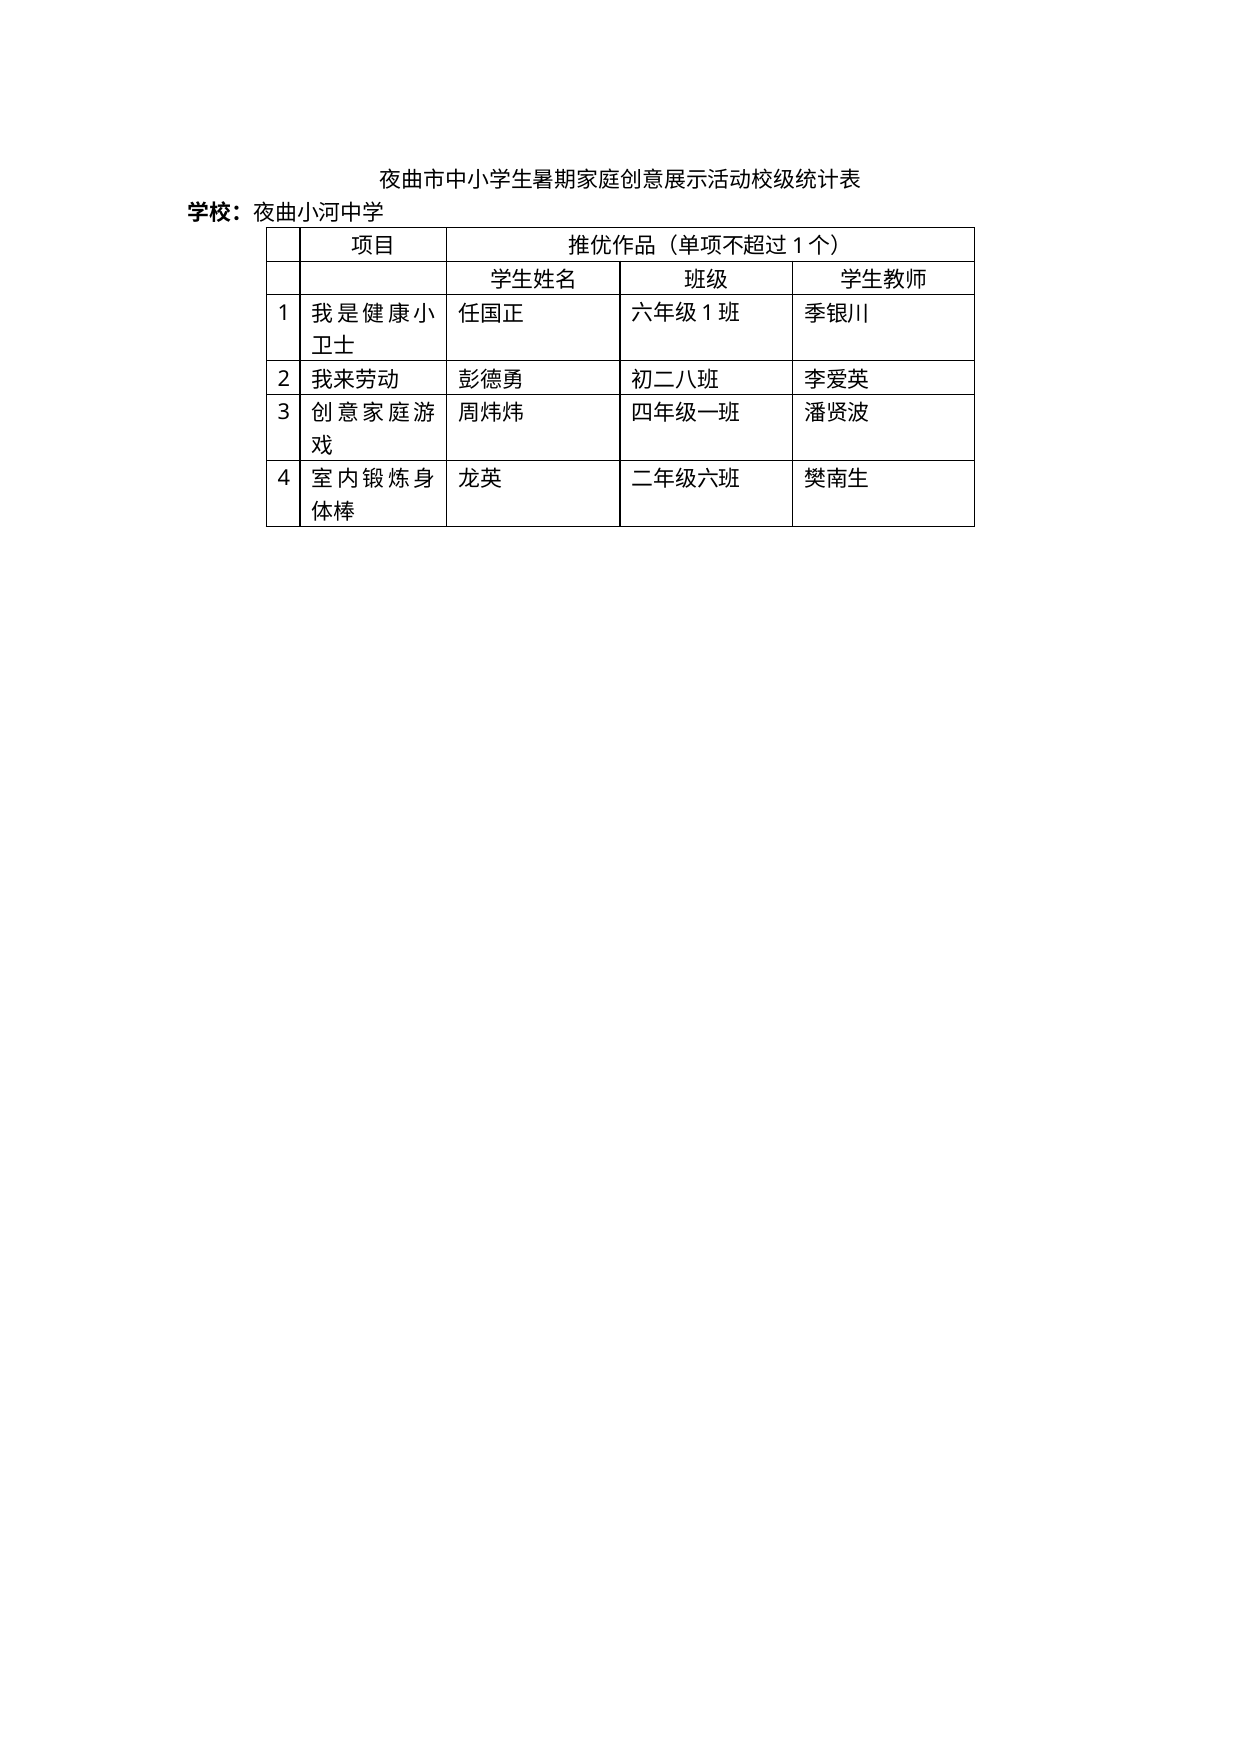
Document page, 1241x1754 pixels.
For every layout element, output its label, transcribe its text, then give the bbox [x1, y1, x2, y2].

table_cell 周炜炜 [447, 395, 619, 460]
table_cell 学生姓名 [447, 262, 619, 294]
table_cell 4 [267, 461, 299, 526]
table_header [267, 228, 299, 261]
table_header 推优作品（单项不超过1个） [447, 228, 974, 261]
table_cell 六年级1班 [621, 295, 792, 360]
table_cell [301, 262, 446, 294]
table_cell 我是健康小卫士 [301, 295, 446, 360]
table_cell 彭德勇 [447, 361, 619, 394]
table_cell 3 [267, 395, 299, 460]
table_cell 1 [267, 295, 299, 360]
table_cell 初二八班 [621, 361, 792, 394]
table_cell 创意家庭游戏 [301, 395, 446, 460]
text 夜曲市中小学生暑期家庭创意展示活动校级统计表 [187, 162, 1053, 194]
table_cell 学生教师 [793, 262, 974, 294]
table_cell 季银川 [793, 295, 974, 360]
table_cell 二年级六班 [621, 461, 792, 526]
table_cell 任国正 [447, 295, 619, 360]
table_cell 潘贤波 [793, 395, 974, 460]
table_cell 2 [267, 361, 299, 394]
table_header 项目 [301, 228, 446, 261]
table_cell 四年级一班 [621, 395, 792, 460]
table_cell [267, 262, 299, 294]
text 学校：夜曲小河中学 [187, 194, 1053, 227]
table_cell 樊南生 [793, 461, 974, 526]
table_cell 室内锻炼身体棒 [301, 461, 446, 526]
table_cell 我来劳动 [301, 361, 446, 394]
table_cell 龙英 [447, 461, 619, 526]
table_cell 班级 [621, 262, 792, 294]
table_cell 李爱英 [793, 361, 974, 394]
